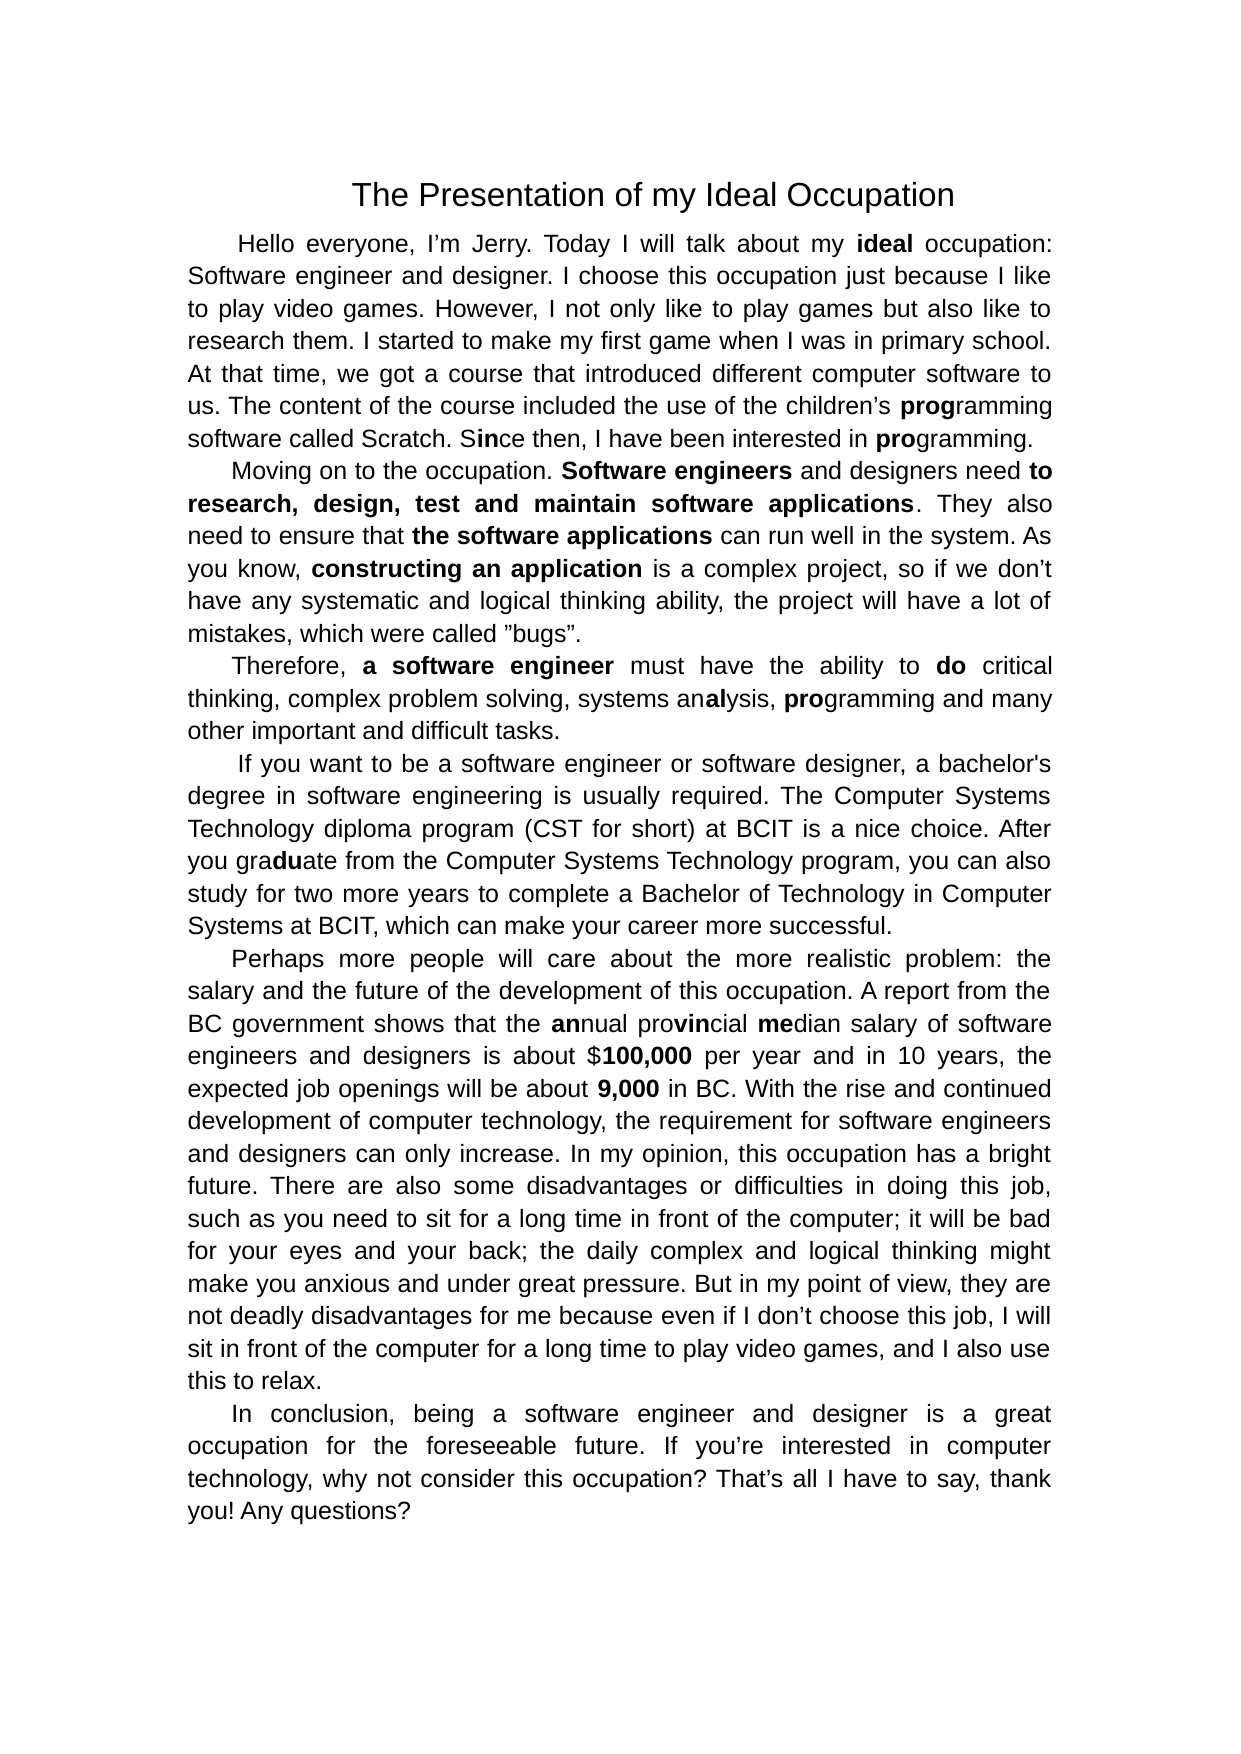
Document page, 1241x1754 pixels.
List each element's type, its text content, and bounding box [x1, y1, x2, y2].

text The Presentation of my Ideal Occupation [187, 162, 1053, 227]
text In conclusion, being a software engineer and designer is a great occupation for the foreseeable future. If you’re interested in computer technology, why not consider this occupation? That’s all I have to say, thank you! Any questions? [187, 1397, 1053, 1527]
text If you want to be a software engineer or software designer, a bachelor's degree in software engineering is usually required. The Computer Systems Technology diploma program (CST for short) at BCIT is a nice choice. After you graduate from the Computer Systems Technology program, you can also study for two more years to complete a Bachelor of Technology in Computer Systems at BCIT, which can make your career more successful. [187, 747, 1053, 942]
text Therefore, a software engineer must have the ability to do critical thinking, complex problem solving, systems analysis, programming and many other important and difficult tasks. [187, 649, 1053, 747]
text Moving on to the occupation. Software engineers and designers need to research, design, test and maintain software applications. They also need to ensure that the software applications can run well in the system. As you know, constructing an application is a complex project, so if we don’t have any systematic and logical thinking ability, the project will have a lot of mistakes, which were called ”bugs”. [187, 454, 1053, 649]
text Perhaps more people will care about the more realistic problem: the salary and the future of the development of this occupation. A report from the BC government shows that the annual provincial median salary of software engineers and designers is about $100,000 per year and in 10 years, the expected job openings will be about 9,000 in BC. With the rise and continued development of computer technology, the requirement for software engineers and designers can only increase. In my opinion, this occupation has a bright future. There are also some disadvantages or difficulties in doing this job, such as you need to sit for a long time in front of the computer; it will be bad for your eyes and your back; the daily complex and logical thinking might make you anxious and under great pressure. But in my point of view, they are not deadly disadvantages for me because even if I don’t choose this job, I will sit in front of the computer for a long time to play video games, and I also use this to relax. [187, 942, 1053, 1397]
text Hello everyone, I’m Jerry. Today I will talk about my ideal occupation: Software engineer and designer. I choose this occupation just because I like to play video games. However, I not only like to play games but also like to research them. I started to make my first game when I was in primary school. At that time, we got a course that introduced different computer software to us. The content of the course included the use of the children’s programming software called Scratch. Since then, I have been interested in programming. [187, 227, 1053, 454]
